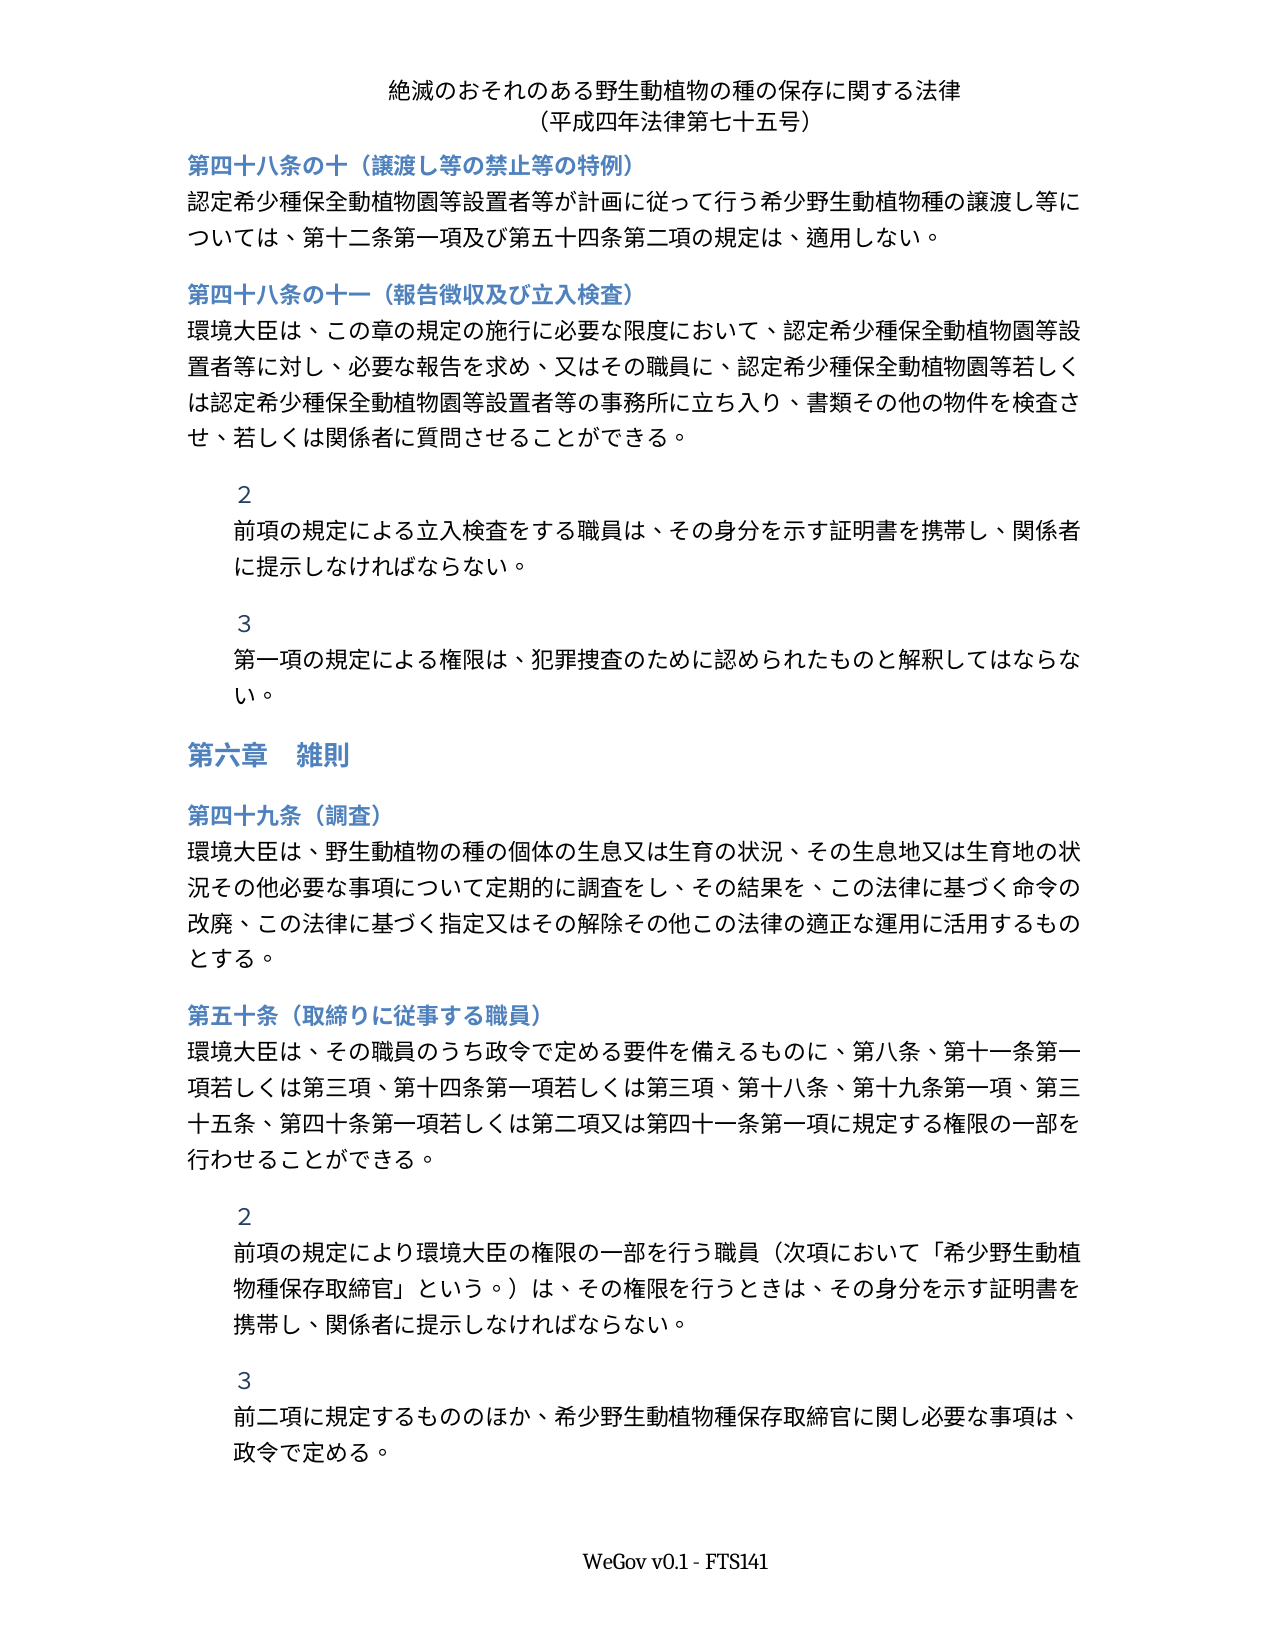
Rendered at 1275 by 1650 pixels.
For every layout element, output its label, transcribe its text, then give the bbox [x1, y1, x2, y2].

text 第一項の規定による権限は、犯罪捜査のために認められたものと解釈してはならない。 [233, 644, 1087, 711]
text 前項の規定により環境大臣の権限の一部を行う職員（次項において「希少野生動植物種保存取締官」という。）は、その権限を行うときは、その身分を示す証明書を携帯し、関係者に提示しなければならない。 [233, 1237, 1087, 1340]
text 環境大臣は、その職員のうち政令で定める要件を備えるものに、第八条、第十一条第一項若しくは第三項、第十四条第一項若しくは第三項、第十八条、第十九条第一項、第三十五条、第四十条第一項若しくは第二項又は第四十一条第一項に規定する権限の一部を行わせることができる。 [187, 1036, 1087, 1175]
subtitle 第四十八条の十一（報告徴収及び立入検査） [187, 279, 1087, 310]
subtitle ３ [233, 1365, 1087, 1397]
subtitle 第四十九条（調査） [187, 800, 1087, 831]
subtitle ３ [233, 608, 1087, 639]
text 前二項に規定するもののほか、希少野生動植物種保存取締官に関し必要な事項は、政令で定める。 [233, 1401, 1087, 1468]
text 認定希少種保全動植物園等設置者等が計画に従って行う希少野生動植物種の譲渡し等については、第十二条第一項及び第五十四条第二項の規定は、適用しない。 [187, 186, 1087, 253]
subtitle 第五十条（取締りに従事する職員） [187, 1000, 1087, 1031]
subtitle 第六章 雑則 [187, 736, 1087, 773]
text 前項の規定による立入検査をする職員は、その身分を示す証明書を携帯し、関係者に提示しなければならない。 [233, 515, 1087, 582]
subtitle ２ [233, 1201, 1087, 1232]
text 環境大臣は、この章の規定の施行に必要な限度において、認定希少種保全動植物園等設置者等に対し、必要な報告を求め、又はその職員に、認定希少種保全動植物園等若しくは認定希少種保全動植物園等設置者等の事務所に立ち入り、書類その他の物件を検査させ、若しくは関係者に質問させることができる。 [187, 314, 1087, 454]
subtitle 第四十八条の十（譲渡し等の禁止等の特例） [187, 150, 1087, 181]
subtitle ２ [233, 479, 1087, 510]
text 環境大臣は、野生動植物の種の個体の生息又は生育の状況、その生息地又は生育地の状況その他必要な事項について定期的に調査をし、その結果を、この法律に基づく命令の改廃、この法律に基づく指定又はその解除その他この法律の適正な運用に活用するものとする。 [187, 836, 1087, 975]
